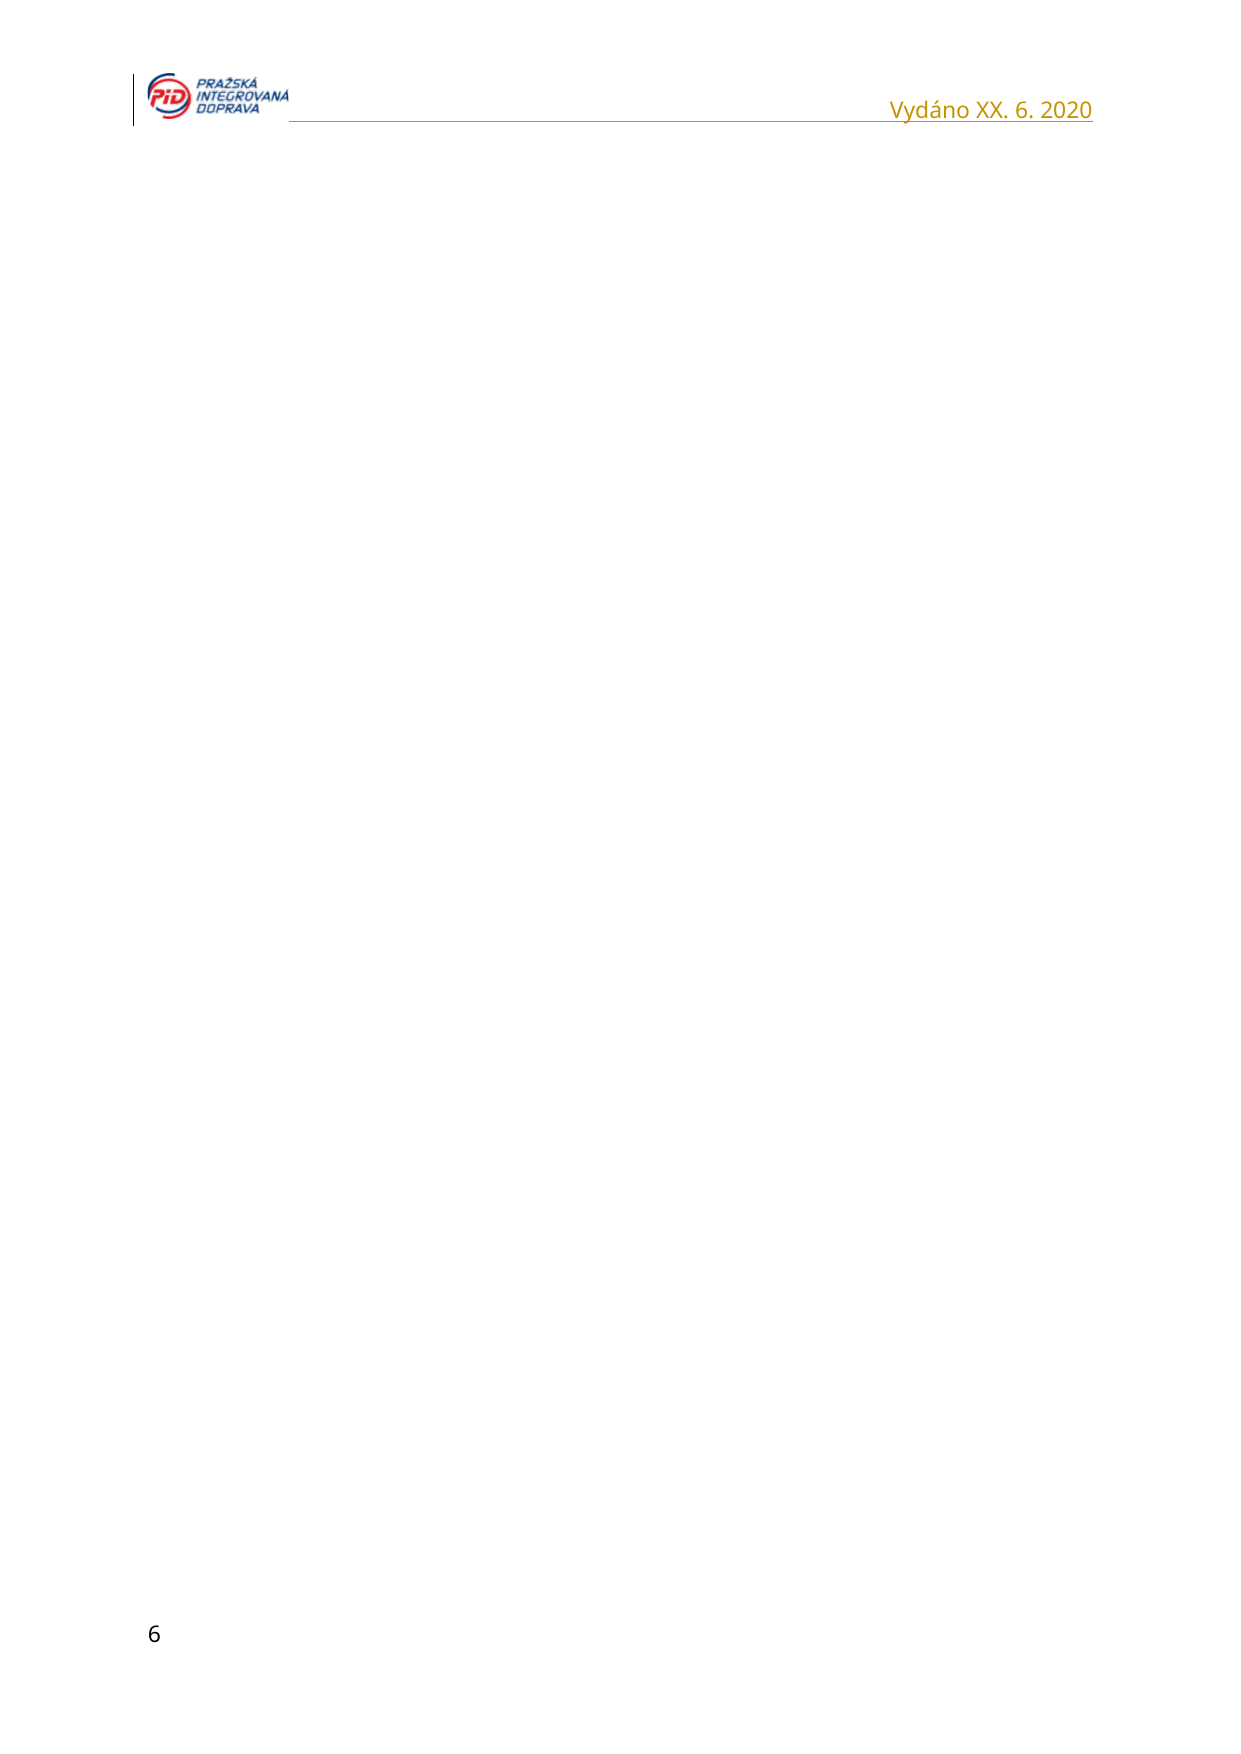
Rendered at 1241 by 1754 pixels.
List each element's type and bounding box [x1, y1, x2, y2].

picture [147, 73, 289, 119]
